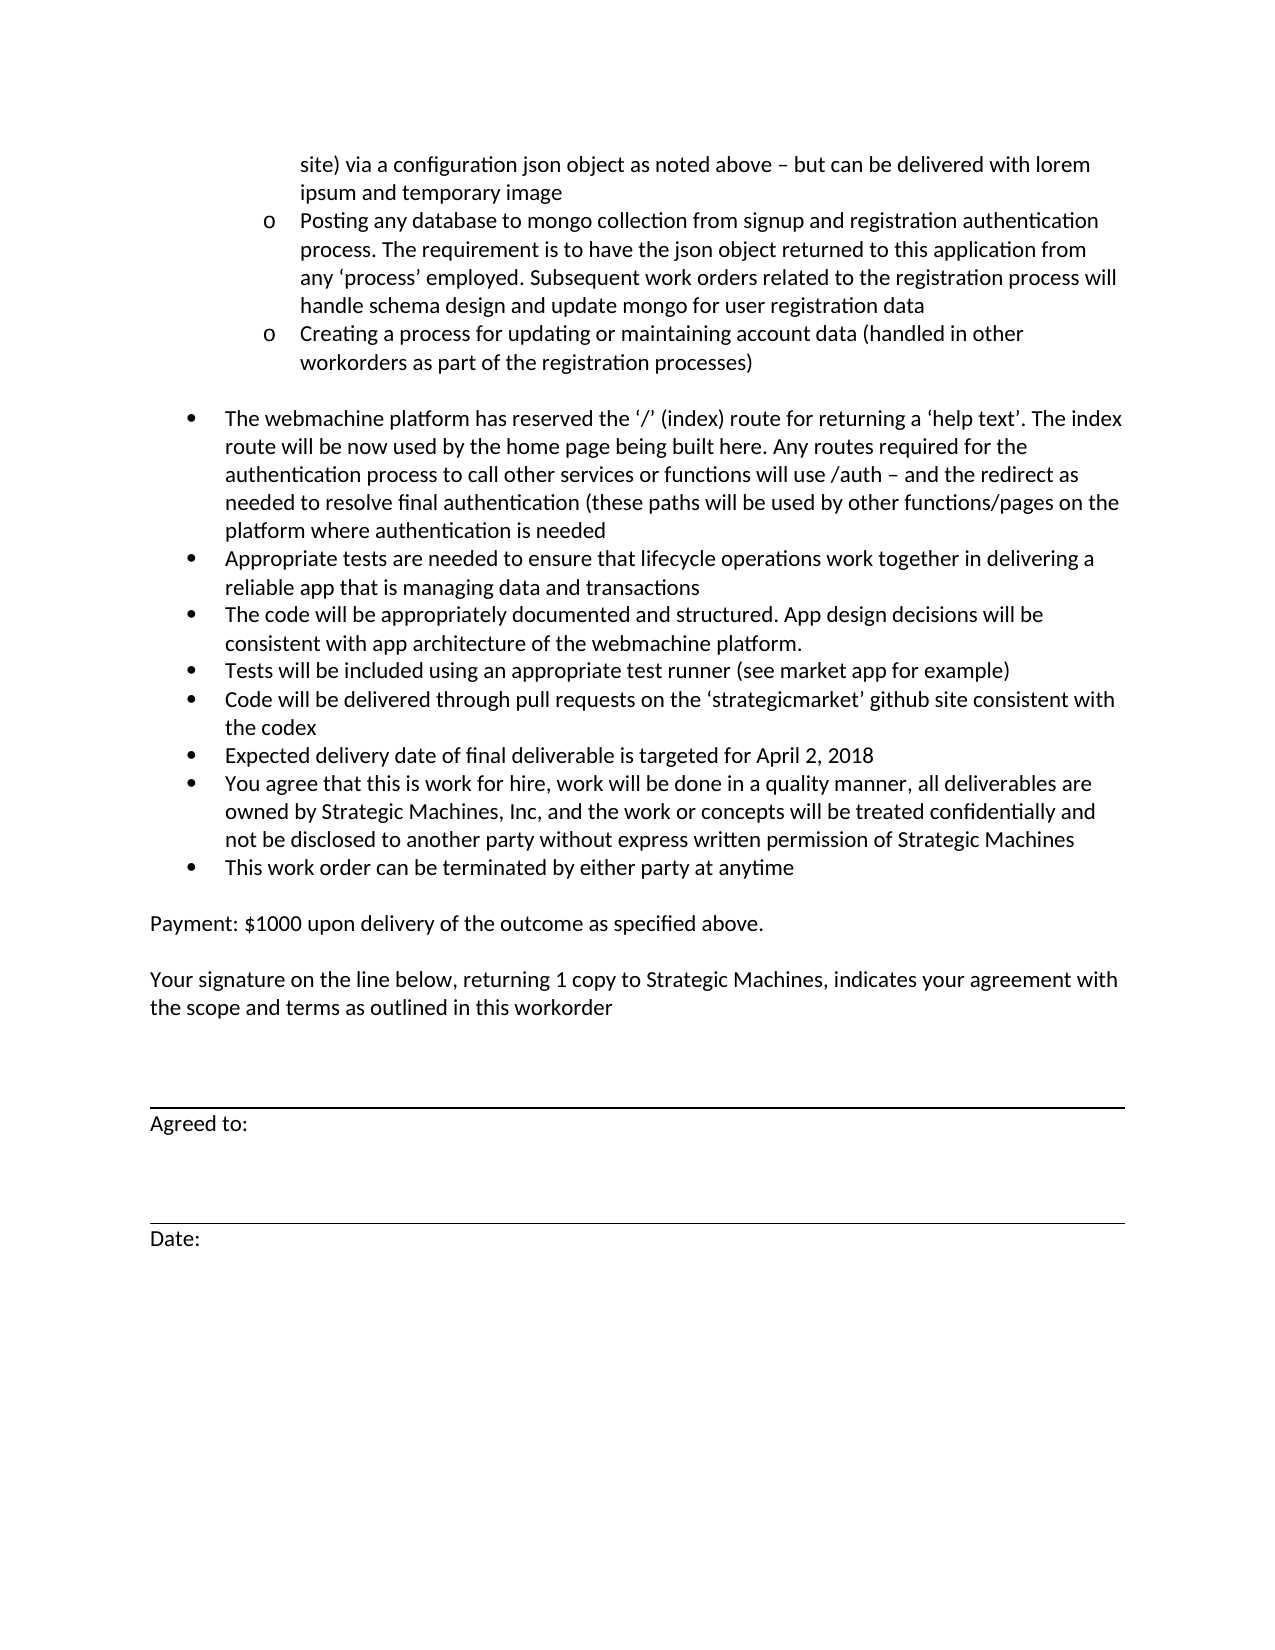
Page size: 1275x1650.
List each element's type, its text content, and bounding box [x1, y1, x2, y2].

list Tests will be included using an appropriate test runner (see market app for example) [187, 657, 1125, 685]
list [262, 150, 1125, 206]
text Agreed to: [150, 1109, 1125, 1137]
list This work order can be terminated by either party at anytime [187, 853, 1125, 881]
list The code will be appropriately documented and structured. App design decisions will be consistent with app architecture of the webmachine platform. [187, 601, 1125, 657]
list Code will be delivered through pull requests on the ‘strategicmarket’ github site consistent with the codex [187, 685, 1125, 741]
list Creating a process for updating or maintaining account data (handled in other workorders as part of the registration processes) [262, 319, 1125, 376]
text Date: [150, 1224, 1125, 1252]
list Posting any database to mongo collection from signup and registration authentication process. The requirement is to have the json object returned to this application from any ‘process’ employed. Subsequent work orders related to the registration process will handle schema design and update mongo for user registration data [262, 206, 1125, 319]
list You agree that this is work for hire, work will be done in a quality manner, all deliverables are owned by Strategic Machines, Inc, and the work or concepts will be treated confidentially and not be disclosed to another party without express written permission of Strategic Machines [187, 769, 1125, 853]
list Expected delivery date of final deliverable is targeted for April 2, 2018 [187, 741, 1125, 769]
text Your signature on the line below, returning 1 copy to Strategic Machines, indicates your agreement with the scope and terms as outlined in this workorder [150, 965, 1125, 1021]
list The webmachine platform has reserved the ‘/’ (index) route for returning a ‘help text’. The index route will be now used by the home page being built here. Any routes required for the authentication process to call other services or functions will use /auth – and the redirect as needed to resolve final authentication (these paths will be used by other functions/pages on the platform where authentication is needed [187, 404, 1125, 544]
list Appropriate tests are needed to ensure that lifecycle operations work together in delivering a reliable app that is managing data and transactions [187, 544, 1125, 601]
text Payment: $1000 upon delivery of the outcome as specified above. [150, 909, 1125, 937]
